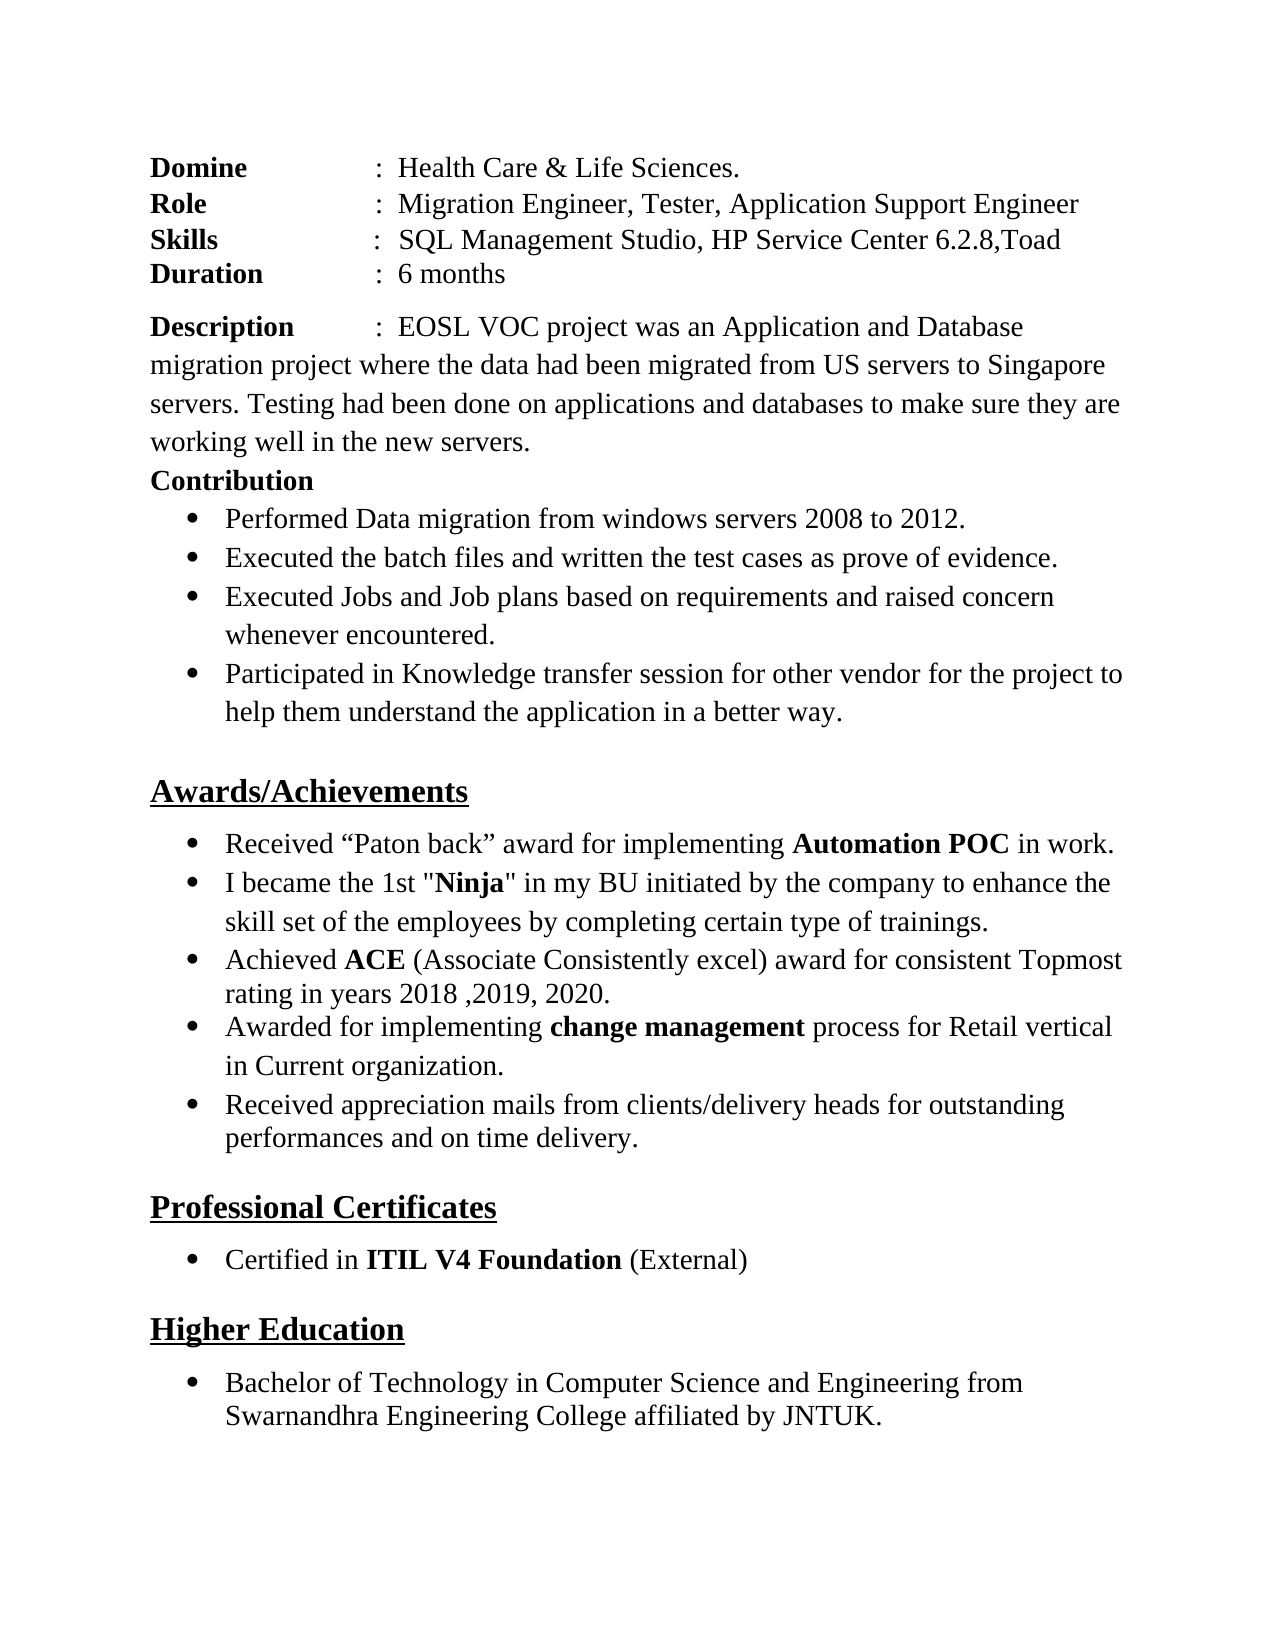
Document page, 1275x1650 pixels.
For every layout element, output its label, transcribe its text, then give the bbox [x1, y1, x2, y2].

text Awards/Achievements [150, 772, 1125, 810]
list Executed the batch files and written the test cases as prove of evidence. [187, 540, 1125, 574]
list Received “Paton back” award for implementing Automation POC in work. [187, 827, 1125, 860]
list Executed Jobs and Job plans based on requirements and raised concern whenever encountered. [187, 579, 1125, 651]
text Skills : SQL Management Studio, HP Service Center 6.2.8,Toad [150, 222, 1125, 256]
list Bachelor of Technology in Computer Science and Engineering from Swarnandhra Engineering College affiliated by JNTUK. [187, 1365, 1125, 1432]
text Role : Migration Engineer, Tester, Application Support Engineer [150, 186, 1125, 220]
list Achieved ACE (Associate Consistently excel) award for consistent Topmost rating in years 2018 ,2019, 2020. [187, 942, 1125, 1009]
text Contribution [150, 463, 1125, 496]
list Certified in ITIL V4 Foundation (External) [187, 1242, 1125, 1276]
text Duration : 6 months [150, 256, 1125, 289]
text Domine : Health Care & Life Sciences. [150, 150, 1125, 183]
list Received appreciation mails from clients/delivery heads for outstanding performances and on time delivery. [187, 1087, 1125, 1154]
text Description : EOSL VOC project was an Application and Database migration project where the data had been migrated from US servers to Singapore servers. Testing had been done on applications and databases to make sure they are working well in the new servers. [150, 309, 1125, 458]
list Awarded for implementing change management process for Retail vertical in Current organization. [187, 1009, 1125, 1082]
list Performed Data migration from windows servers 2008 to 2012. [187, 501, 1125, 535]
text Higher Education [150, 1310, 1125, 1348]
text Professional Certificates [150, 1187, 1125, 1226]
list I became the 1st "Ninja" in my BU initiated by the company to enhance the skill set of the employees by completing certain type of trainings. [187, 865, 1125, 937]
list Participated in Knowledge transfer session for other vendor for the project to help them understand the application in a better way. [187, 656, 1125, 728]
